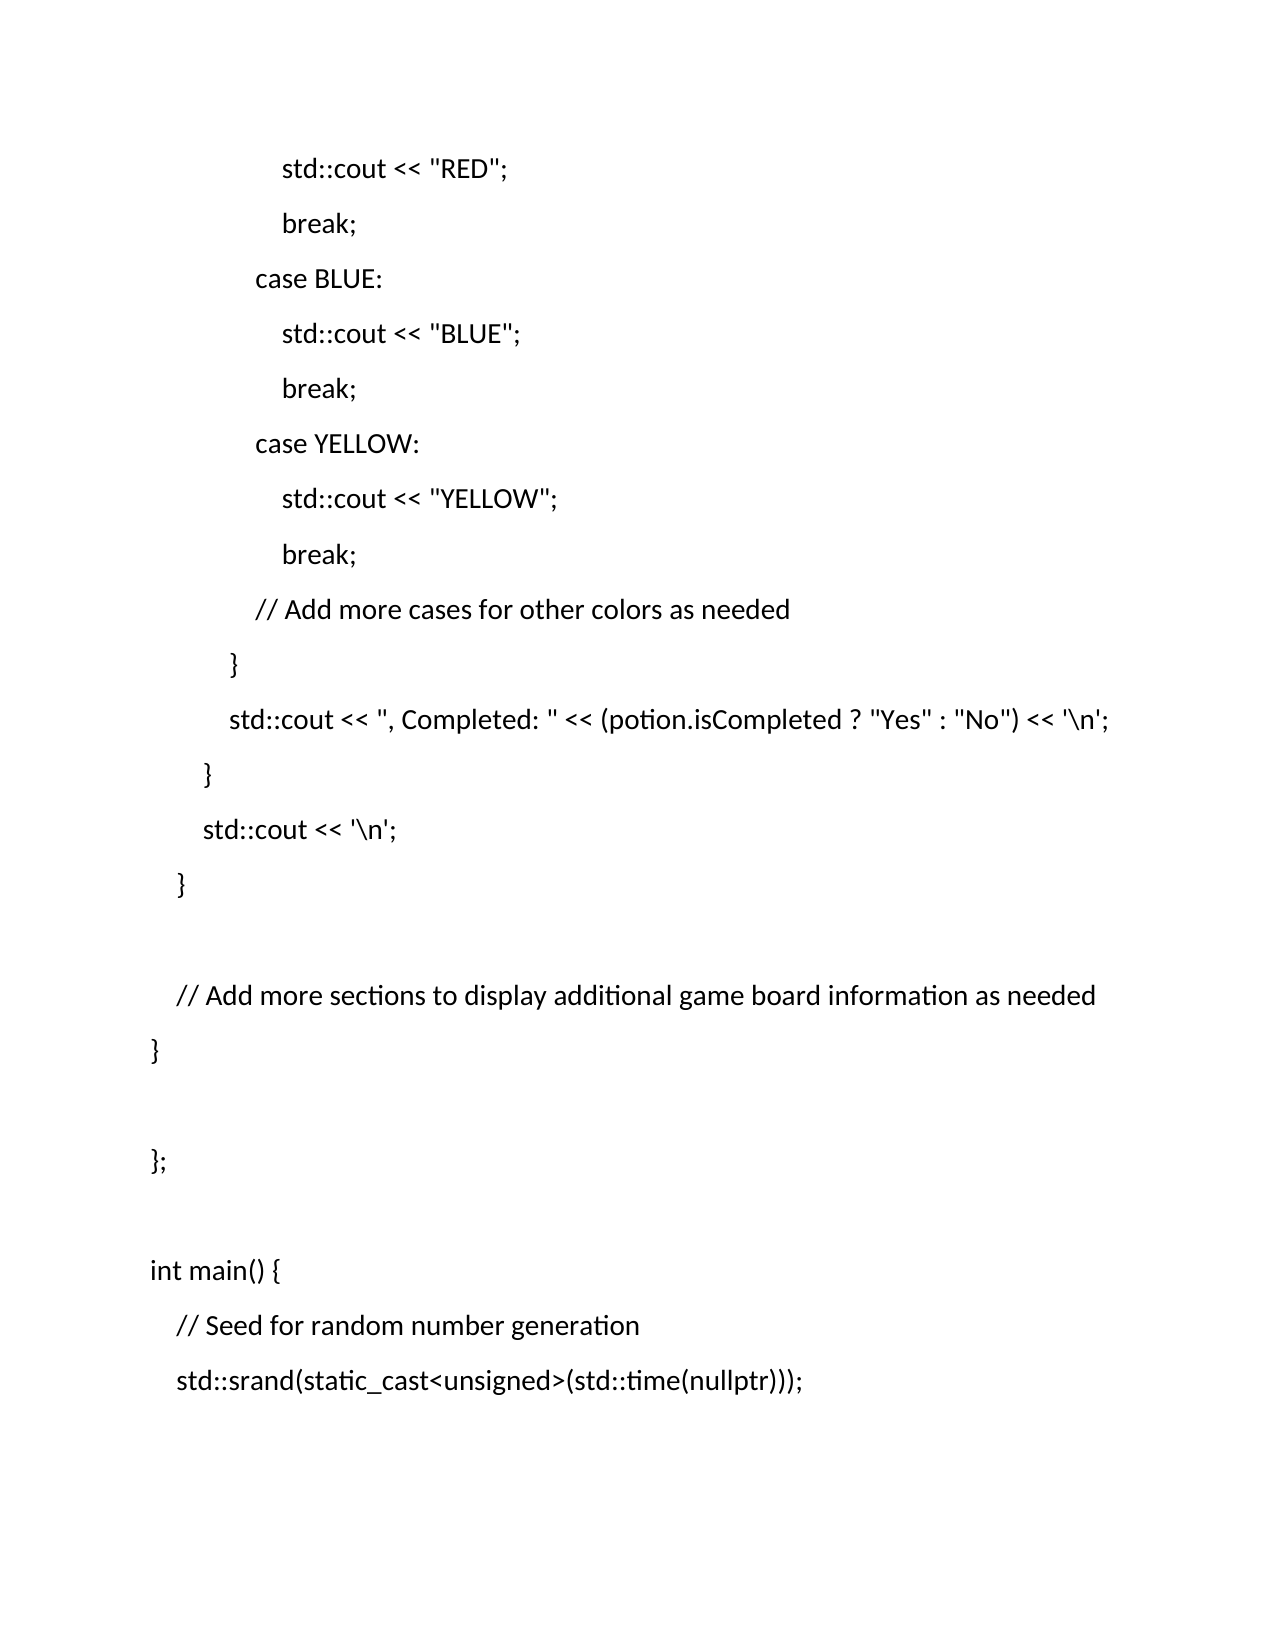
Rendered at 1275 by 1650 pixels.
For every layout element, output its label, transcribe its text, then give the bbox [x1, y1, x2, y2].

text std::cout << '\n'; [150, 811, 1125, 847]
text // Seed for random number generation [150, 1307, 1125, 1343]
text std::cout << ", Completed: " << (potion.isCompleted ? "Yes" : "No") << '\n'; [150, 701, 1125, 737]
text std::cout << "RED"; [150, 150, 1125, 186]
text case YELLOW: [150, 426, 1125, 461]
text // Add more cases for other colors as needed [150, 591, 1125, 626]
text break; [150, 536, 1125, 571]
text } [150, 646, 1125, 682]
text std::srand(static_cast<unsigned>(std::time(nullptr))); [150, 1362, 1125, 1398]
text } [150, 756, 1125, 792]
text case BLUE: [150, 260, 1125, 296]
text } [150, 1032, 1125, 1067]
text std::cout << "BLUE"; [150, 315, 1125, 351]
text std::cout << "YELLOW"; [150, 481, 1125, 516]
text // Add more sections to display additional game board information as needed [150, 977, 1125, 1012]
text } [150, 866, 1125, 902]
text break; [150, 370, 1125, 406]
text int main() { [150, 1252, 1125, 1288]
text break; [150, 205, 1125, 241]
text }; [150, 1142, 1125, 1177]
